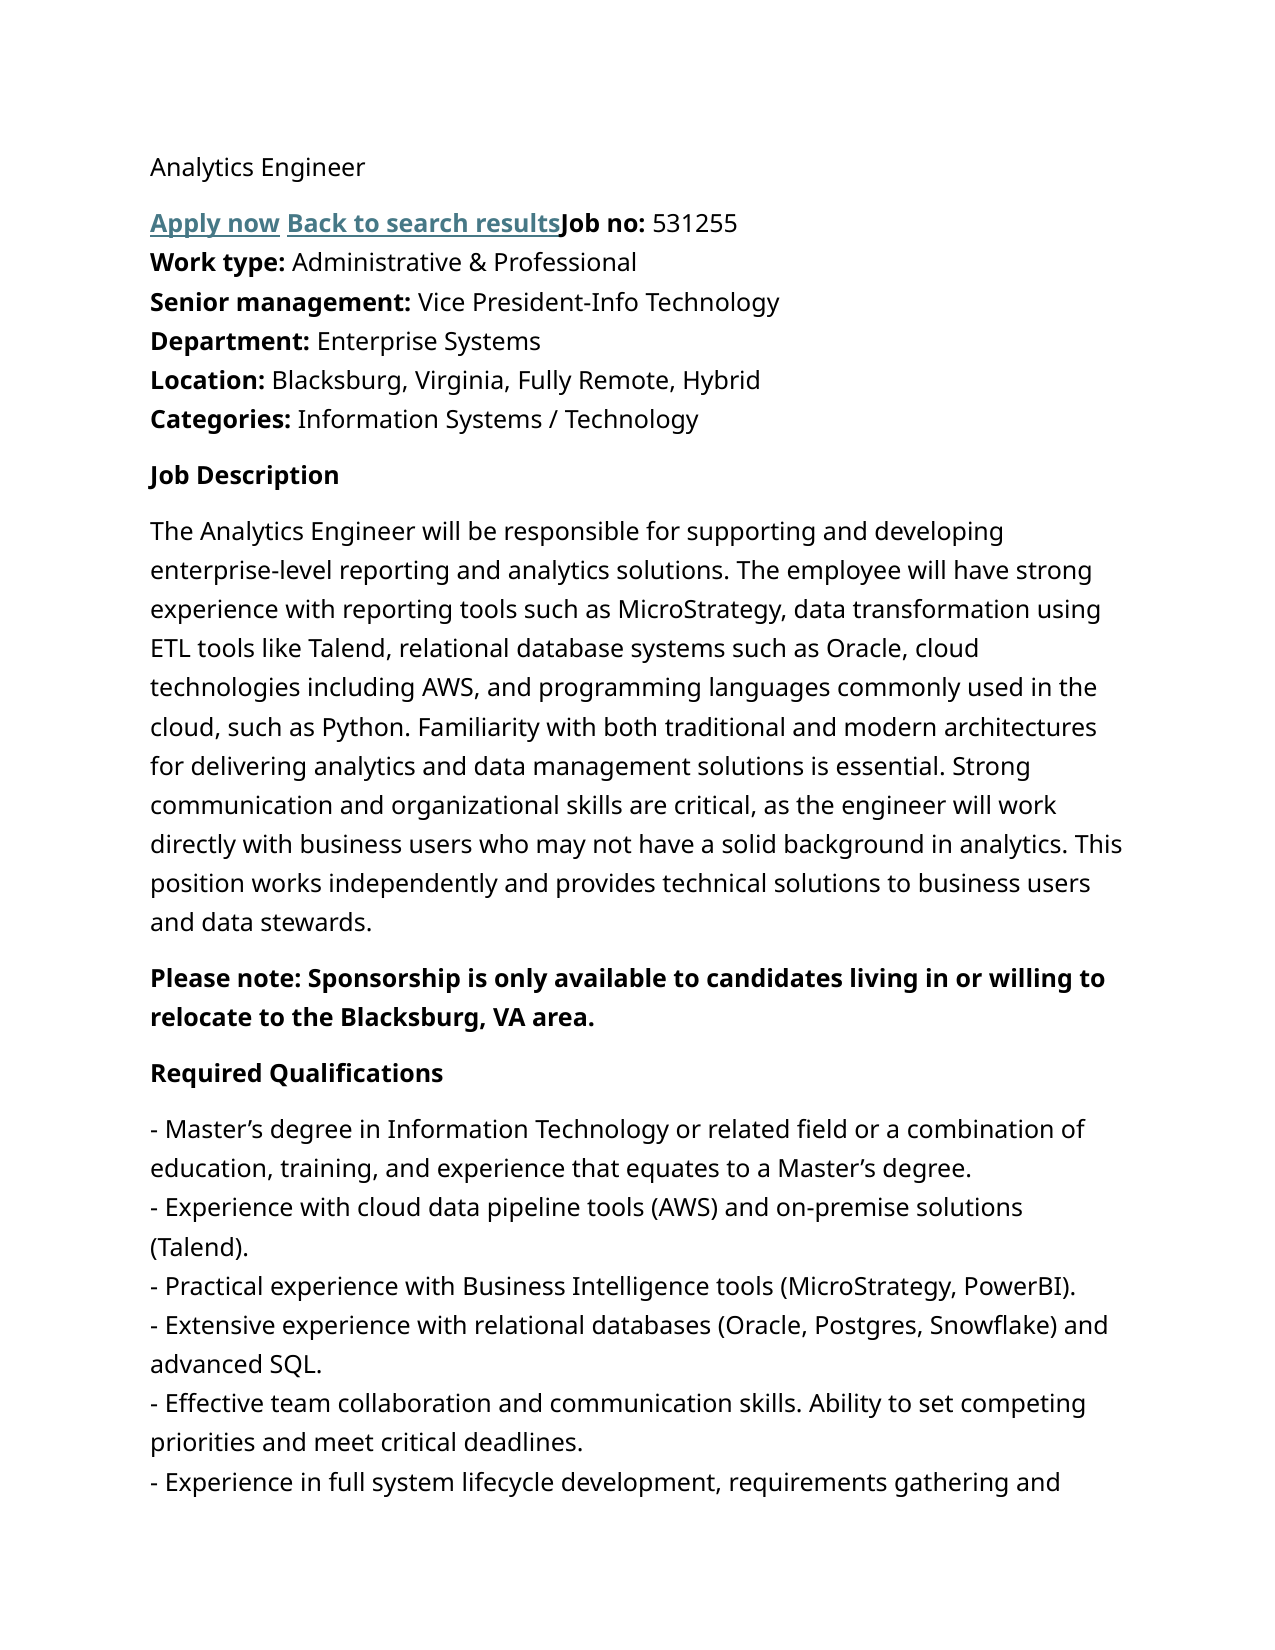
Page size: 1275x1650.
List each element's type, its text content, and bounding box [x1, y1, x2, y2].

text Required Qualifications [150, 1056, 1125, 1090]
text Job Description [150, 457, 1125, 492]
text Please note: Sponsorship is only available to candidates living in or willing to relocate to the Blacksburg, VA area. [150, 961, 1125, 1034]
text Analytics Engineer [150, 150, 1125, 184]
text The Analytics Engineer will be responsible for supporting and developing enterprise-level reporting and analytics solutions. The employee will have strong experience with reporting tools such as MicroStrategy, data transformation using ETL tools like Talend, relational database systems such as Oracle, cloud technologies including AWS, and programming languages commonly used in the cloud, such as Python. Familiarity with both traditional and modern architectures for delivering analytics and data management solutions is essential. Strong communication and organizational skills are critical, as the engineer will work directly with business users who may not have a solid background in analytics. This position works independently and provides technical solutions to business users and data stewards. [150, 513, 1125, 939]
text Apply now Back to search resultsJob no: 531255 Work type: Administrative & Professional Senior management: Vice President-Info Technology Department: Enterprise Systems Location: Blacksburg, Virginia, Fully Remote, Hybrid Categories: Information Systems / Technology [150, 206, 1125, 436]
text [150, 1112, 1125, 1498]
